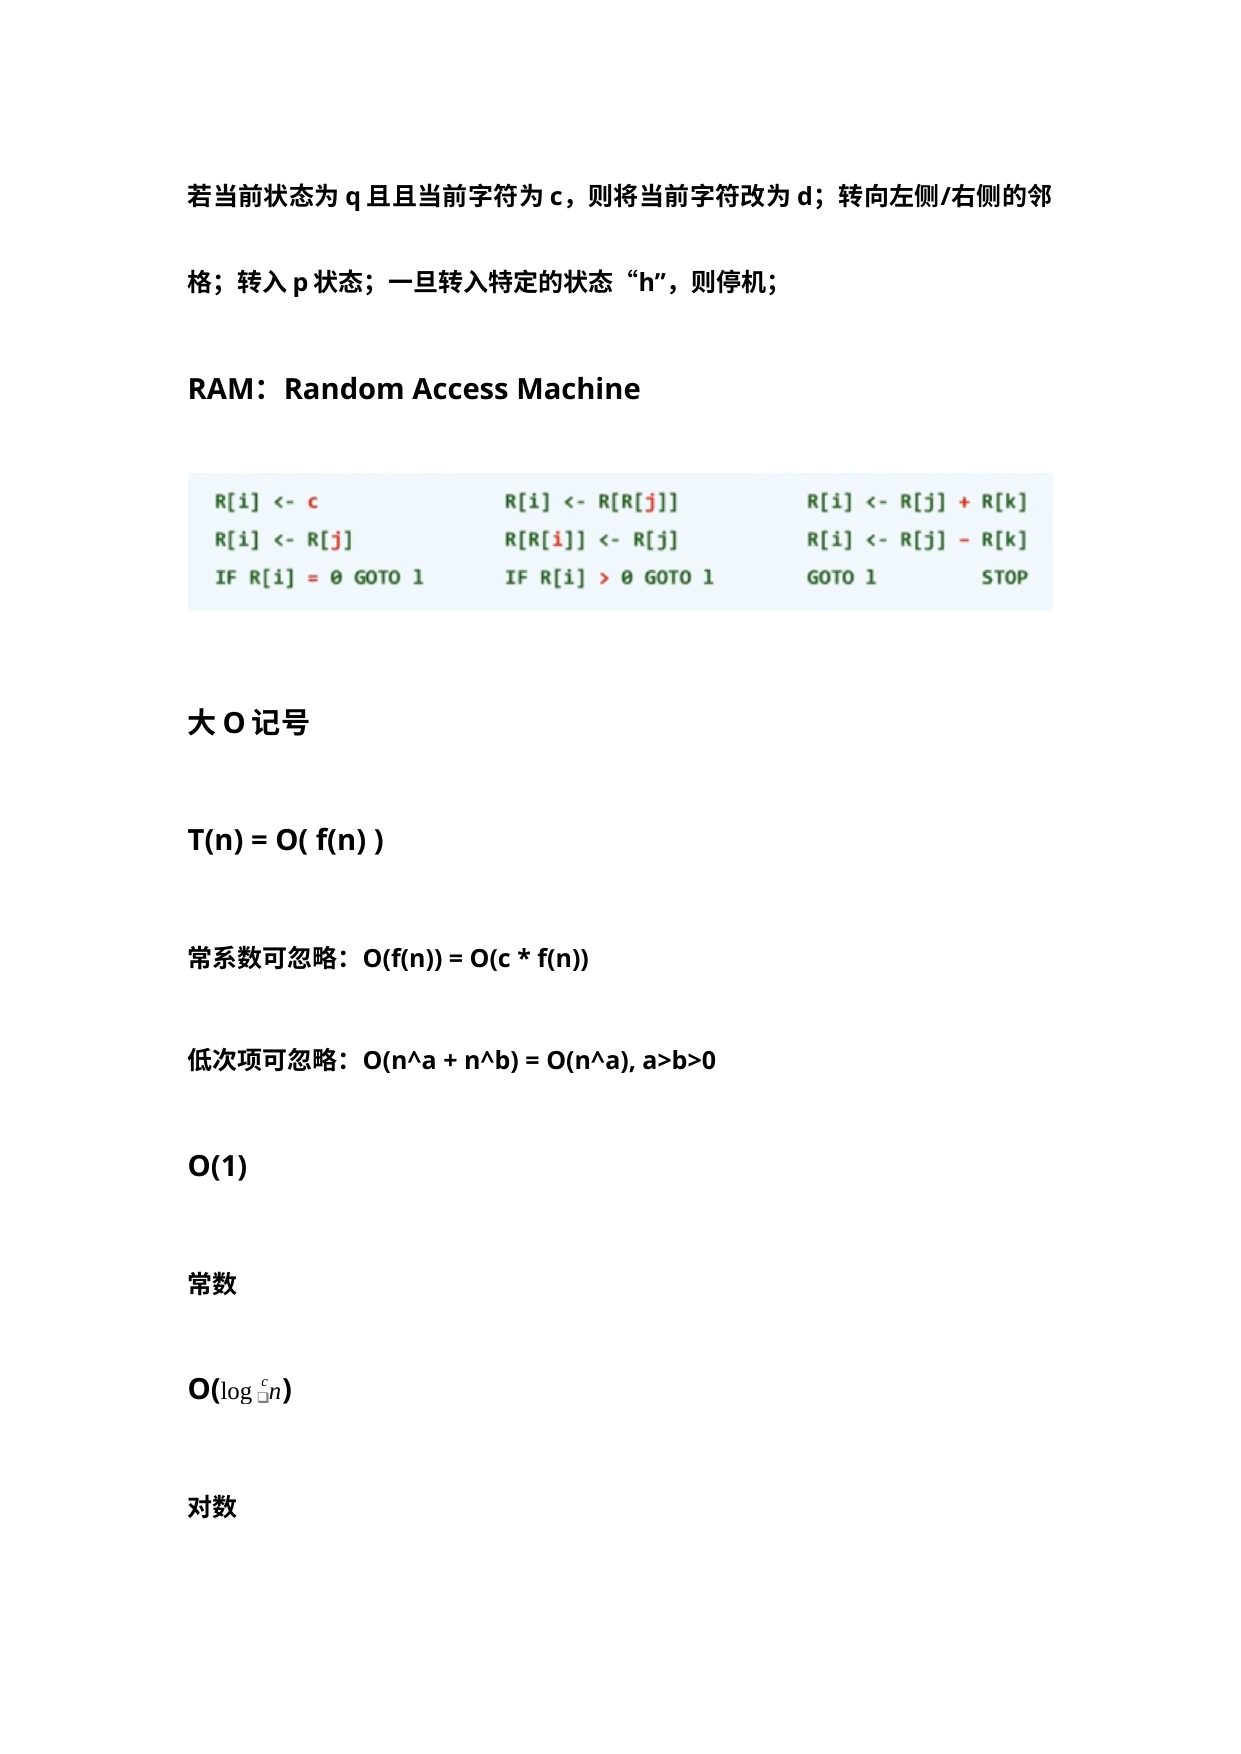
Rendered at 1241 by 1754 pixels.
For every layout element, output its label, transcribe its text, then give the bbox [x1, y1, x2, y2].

subtitle 若当前状态为q且且当前字符为c，则将当前字符改为d；转向左侧/右侧的邻格；转入p状态；一旦转入特定的状态“h”，则停机； [187, 162, 1053, 313]
subtitle O() [187, 1356, 1053, 1421]
subtitle 常数 [187, 1250, 1053, 1315]
subtitle RAM：Random Access Machine [187, 354, 1053, 419]
subtitle 对数 [187, 1473, 1053, 1538]
subtitle O(1) [187, 1132, 1053, 1197]
subtitle 大O记号 [187, 688, 1053, 753]
subtitle 低次项可忽略：O(n^a + n^b) = O(n^a), a>b>0 [187, 1026, 1053, 1091]
picture [187, 473, 1053, 611]
subtitle T(n) = O( f(n) ) [187, 807, 1053, 872]
subtitle 常系数可忽略：O(f(n)) = O(c * f(n)) [187, 924, 1053, 989]
